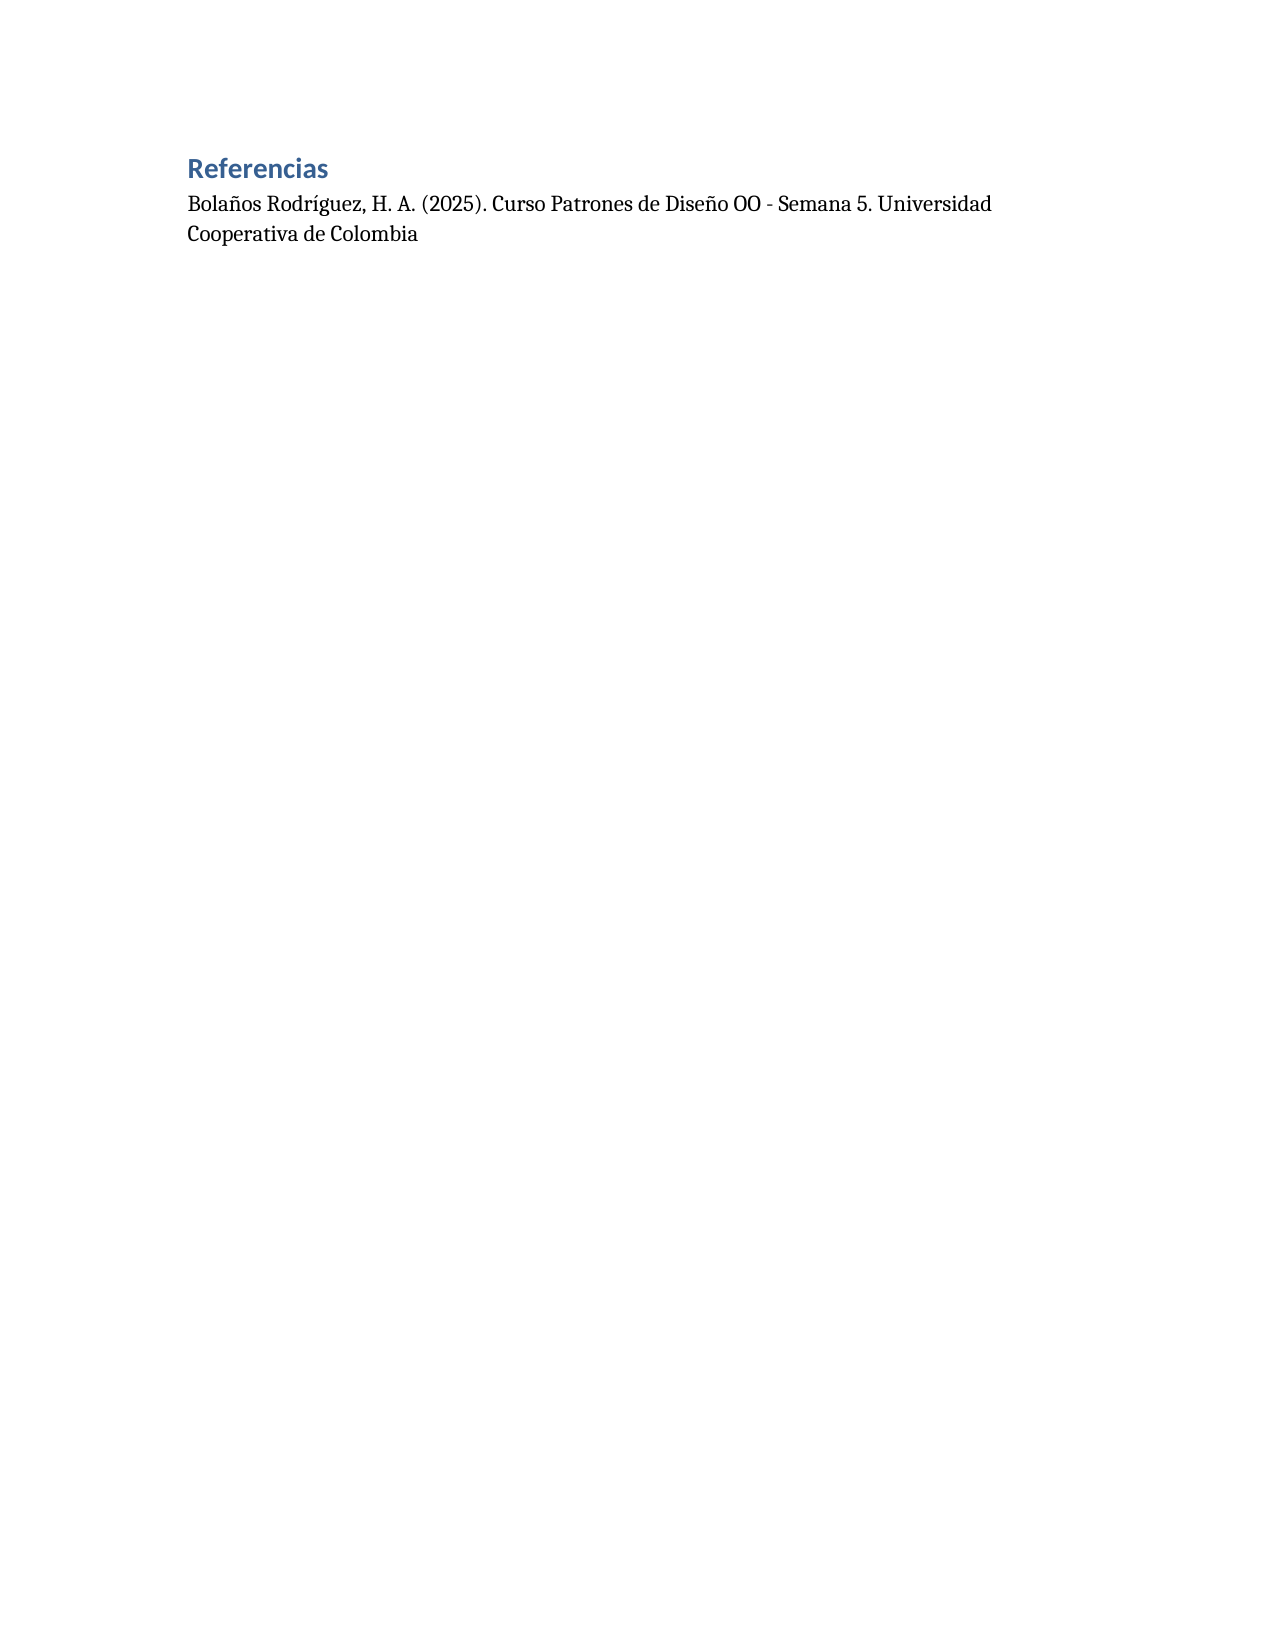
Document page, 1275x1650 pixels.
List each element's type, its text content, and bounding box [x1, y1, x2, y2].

subtitle Referencias [187, 150, 1087, 186]
text Bolaños Rodríguez, H. A. (2025). Curso Patrones de Diseño OO - Semana 5. Universidad Cooperativa de Colombia [187, 191, 1087, 247]
